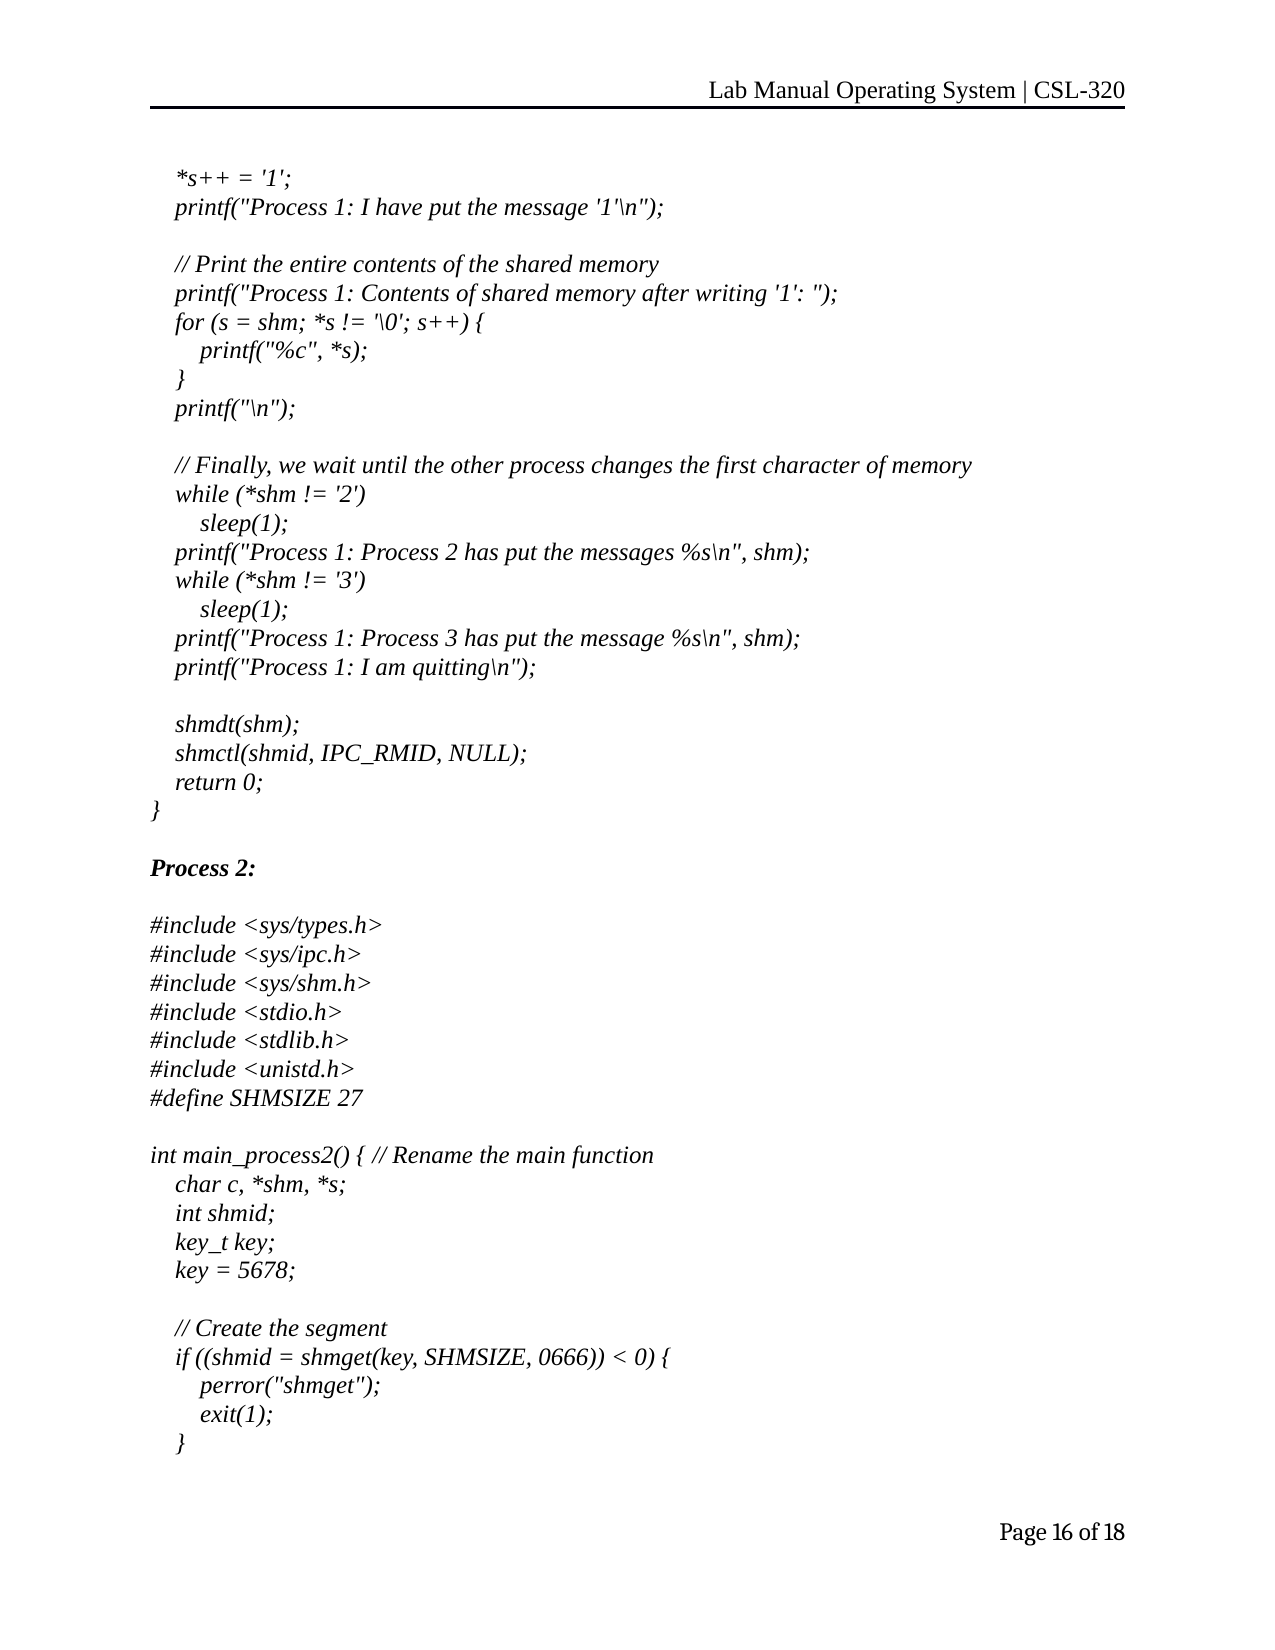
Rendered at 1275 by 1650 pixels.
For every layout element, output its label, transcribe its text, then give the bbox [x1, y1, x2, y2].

text printf("%c", *s); [150, 335, 1125, 364]
text // Print the entire contents of the shared memory [150, 249, 1125, 278]
text printf("Process 1: I have put the message '1'\n"); [150, 192, 1125, 220]
text } [150, 364, 1125, 393]
text shmdt(shm); [150, 709, 1125, 738]
text #define SHMSIZE 27 [150, 1083, 1125, 1112]
text #include <stdio.h> [150, 997, 1125, 1025]
text printf("Process 1: Contents of shared memory after writing '1': "); [150, 278, 1125, 307]
text sleep(1); [150, 594, 1125, 623]
text printf("\n"); [150, 393, 1125, 422]
text return 0; [150, 767, 1125, 795]
text // Finally, we wait until the other process changes the first character of memory [150, 450, 1125, 479]
text #include <sys/shm.h> [150, 968, 1125, 997]
text #include <sys/ipc.h> [150, 939, 1125, 968]
text printf("Process 1: I am quitting\n"); [150, 652, 1125, 680]
text } [150, 1428, 1125, 1457]
text int shmid; [150, 1198, 1125, 1227]
text sleep(1); [150, 508, 1125, 537]
text #include <unistd.h> [150, 1054, 1125, 1083]
text for (s = shm; *s != '\0'; s++) { [150, 307, 1125, 335]
text Process 2: [150, 853, 1125, 882]
text // Create the segment [150, 1313, 1125, 1342]
text *s++ = '1'; [150, 163, 1125, 192]
text printf("Process 1: Process 2 has put the messages %s\n", shm); [150, 537, 1125, 565]
text while (*shm != '2') [150, 479, 1125, 508]
text printf("Process 1: Process 3 has put the message %s\n", shm); [150, 623, 1125, 652]
text perror("shmget"); [150, 1370, 1125, 1399]
text exit(1); [150, 1399, 1125, 1428]
text #include <stdlib.h> [150, 1025, 1125, 1054]
text key = 5678; [150, 1255, 1125, 1284]
text key_t key; [150, 1227, 1125, 1255]
text #include <sys/types.h> [150, 910, 1125, 939]
text char c, *shm, *s; [150, 1169, 1125, 1198]
text } [150, 795, 1125, 824]
text int main_process2() { // Rename the main function [150, 1140, 1125, 1169]
text while (*shm != '3') [150, 565, 1125, 594]
text if ((shmid = shmget(key, SHMSIZE, 0666)) < 0) { [150, 1342, 1125, 1370]
text shmctl(shmid, IPC_RMID, NULL); [150, 738, 1125, 767]
